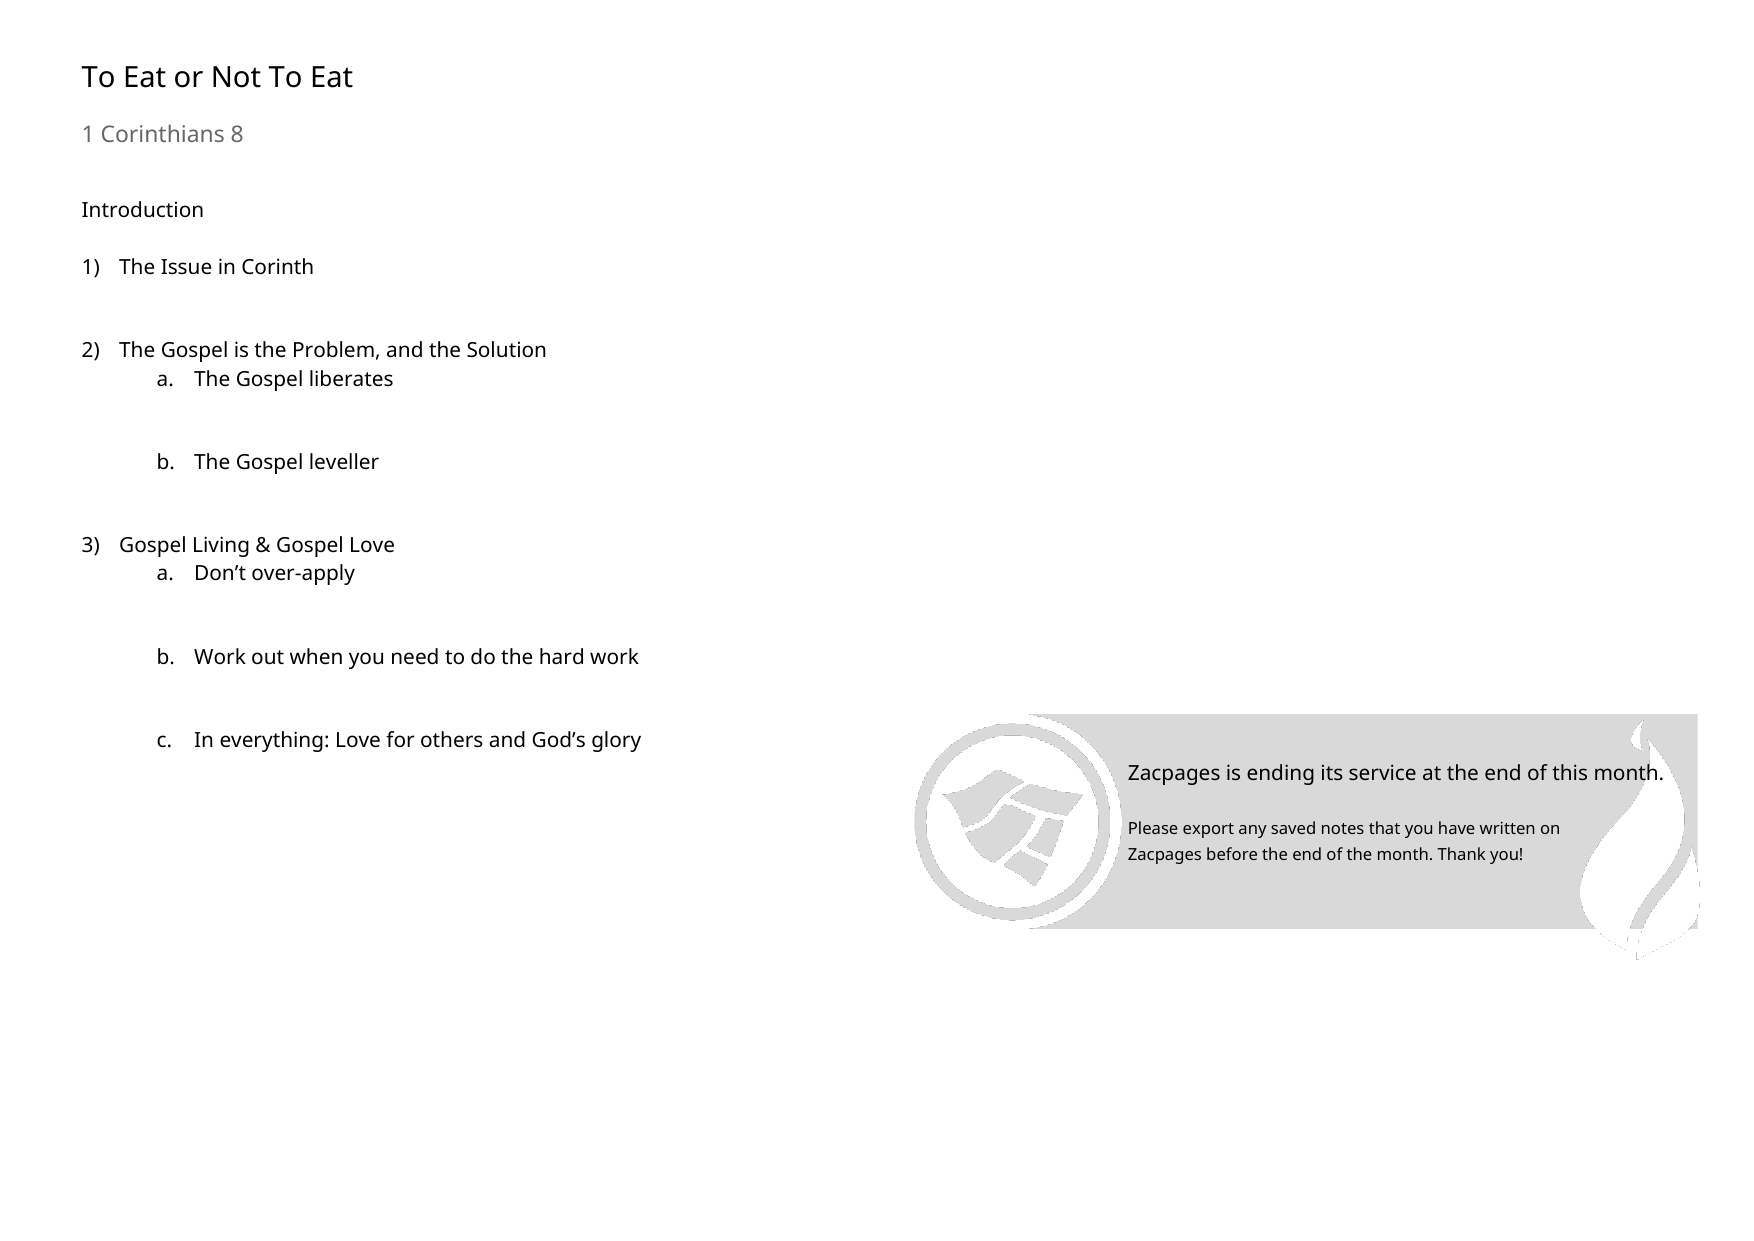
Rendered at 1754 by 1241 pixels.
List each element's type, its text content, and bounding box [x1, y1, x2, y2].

list The Issue in Corinth [81, 252, 839, 335]
picture [914, 714, 1700, 960]
list The Gospel is the Problem, and the Solution [81, 335, 839, 364]
text 1 Corinthians 8 [81, 118, 839, 150]
text Introduction [81, 195, 839, 223]
text To Eat or Not To Eat [81, 56, 839, 96]
list The Gospel liberates [156, 364, 839, 447]
list Work out when you need to do the hard work [156, 642, 839, 725]
list In everything: Love for others and God’s glory [156, 725, 839, 780]
list The Gospel leveller [156, 447, 839, 530]
list Don’t over-apply [156, 558, 839, 642]
list Gospel Living & Gospel Love [81, 530, 839, 558]
